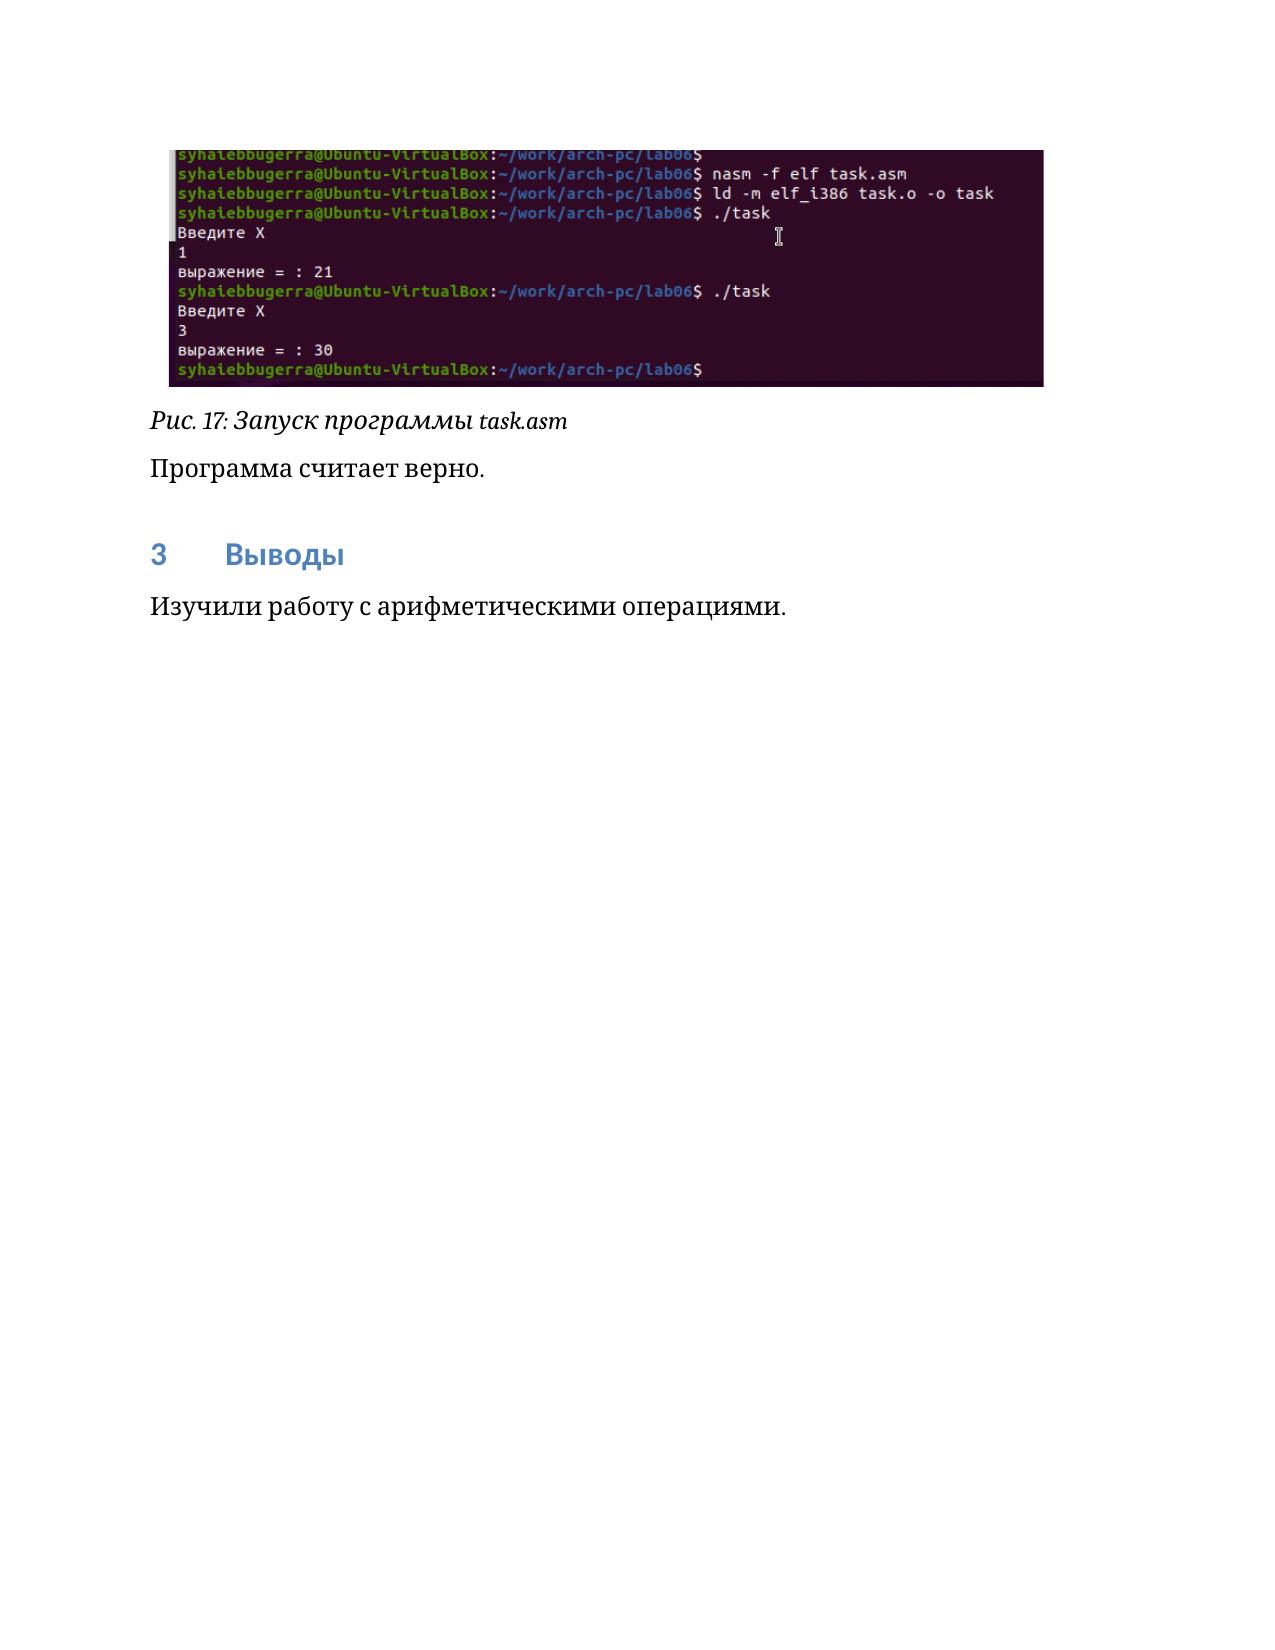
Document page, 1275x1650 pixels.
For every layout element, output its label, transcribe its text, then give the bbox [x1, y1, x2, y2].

text Рис. 17: Запуск программы task.asm [150, 407, 1125, 436]
subtitle 3 Выводы [150, 533, 1125, 574]
picture [168, 150, 1044, 387]
text Программа считает верно. [150, 454, 1125, 483]
text Изучили работу с арифметическими операциями. [150, 593, 1125, 622]
